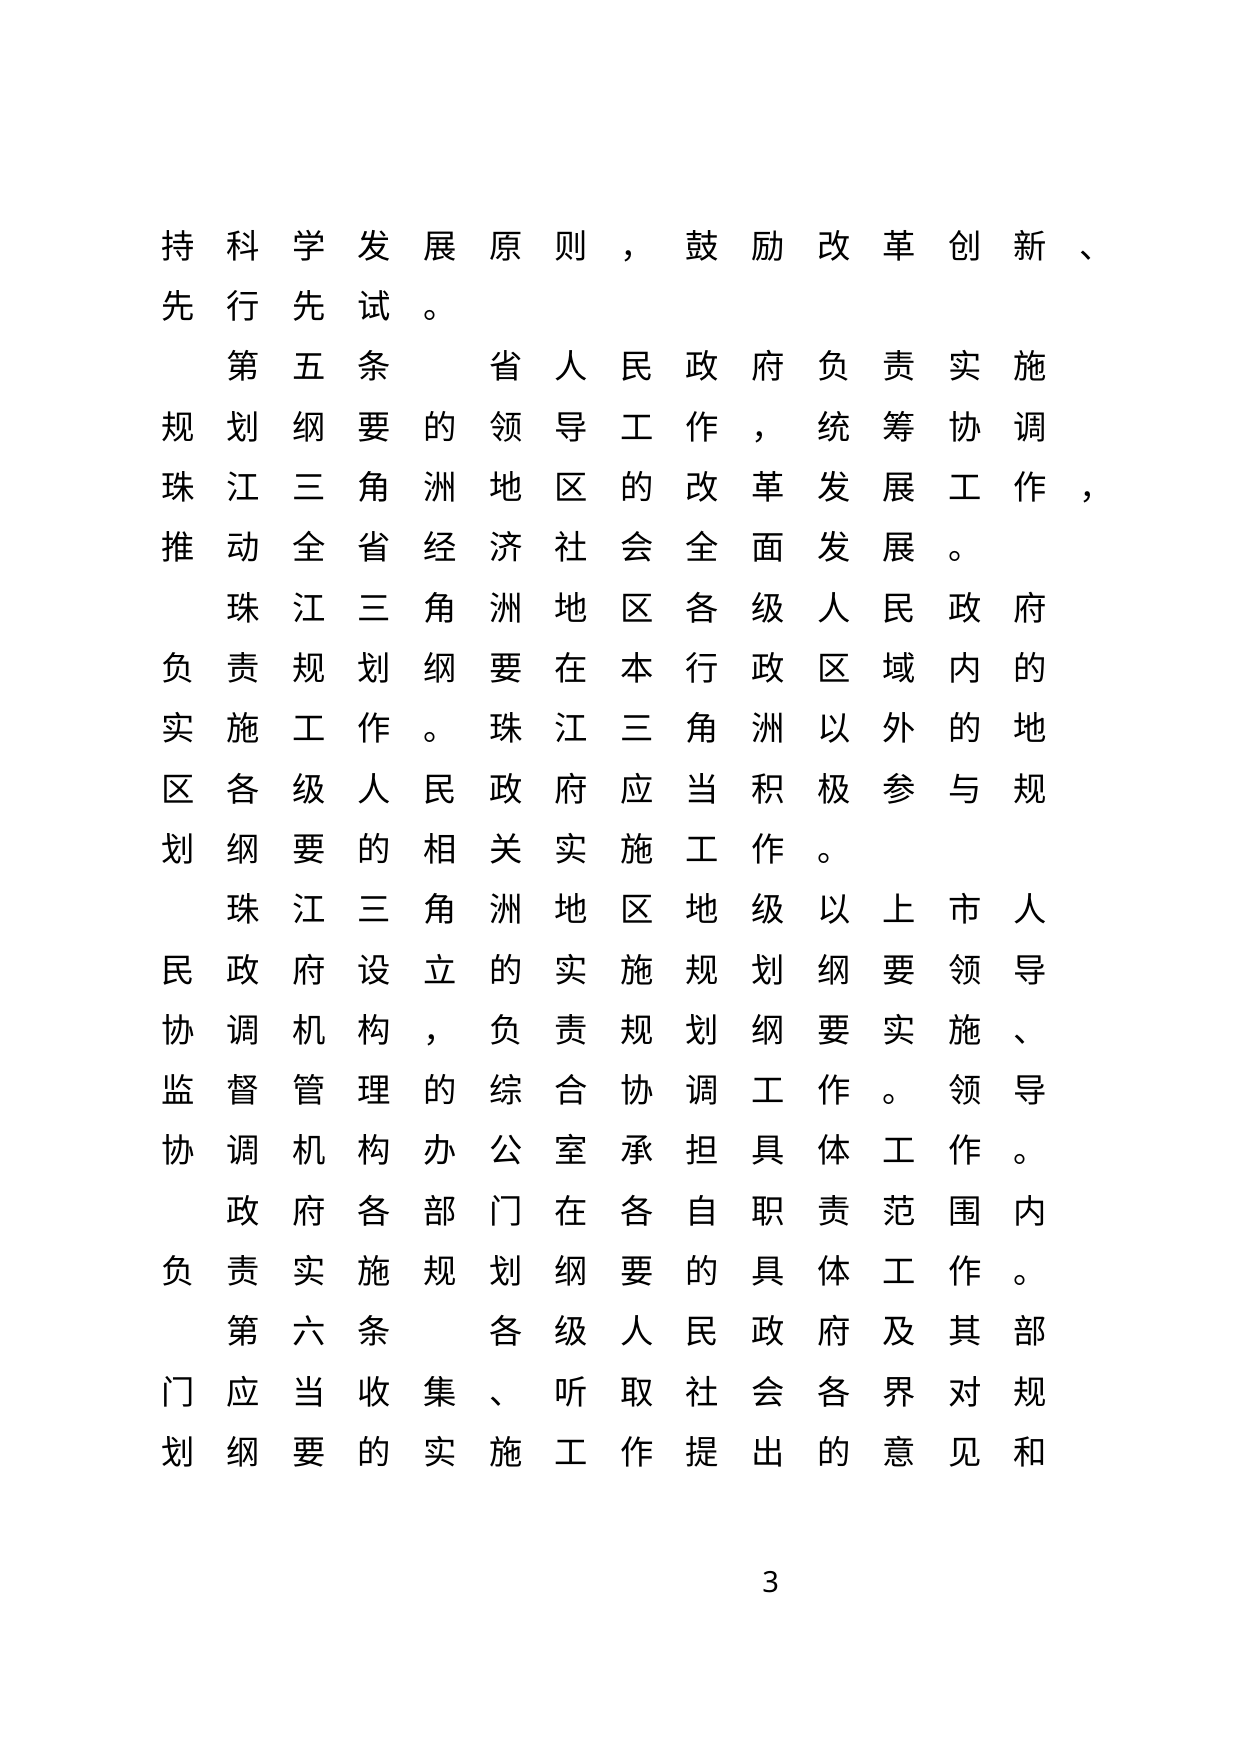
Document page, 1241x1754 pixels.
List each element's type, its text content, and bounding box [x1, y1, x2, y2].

text 政府各部门在各自职责范围内负责实施规划纲要的具体工作。 [161, 1178, 1079, 1299]
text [161, 213, 1079, 334]
text 珠江三角洲地区地级以上市人民政府设立的实施规划纲要领导协调机构，负责规划纲要实施、监督管理的综合协调工作。领导协调机构办公室承担具体工作。 [161, 877, 1079, 1178]
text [161, 1299, 1079, 1480]
text 第五条 省人民政府负责实施规划纲要的领导工作，统筹协调珠江三角洲地区的改革发展工作，推动全省经济社会全面发展。 [161, 334, 1079, 575]
text 珠江三角洲地区各级人民政府负责规划纲要在本行政区域内的实施工作。珠江三角洲以外的地区各级人民政府应当积极参与规划纲要的相关实施工作。 [161, 575, 1079, 877]
